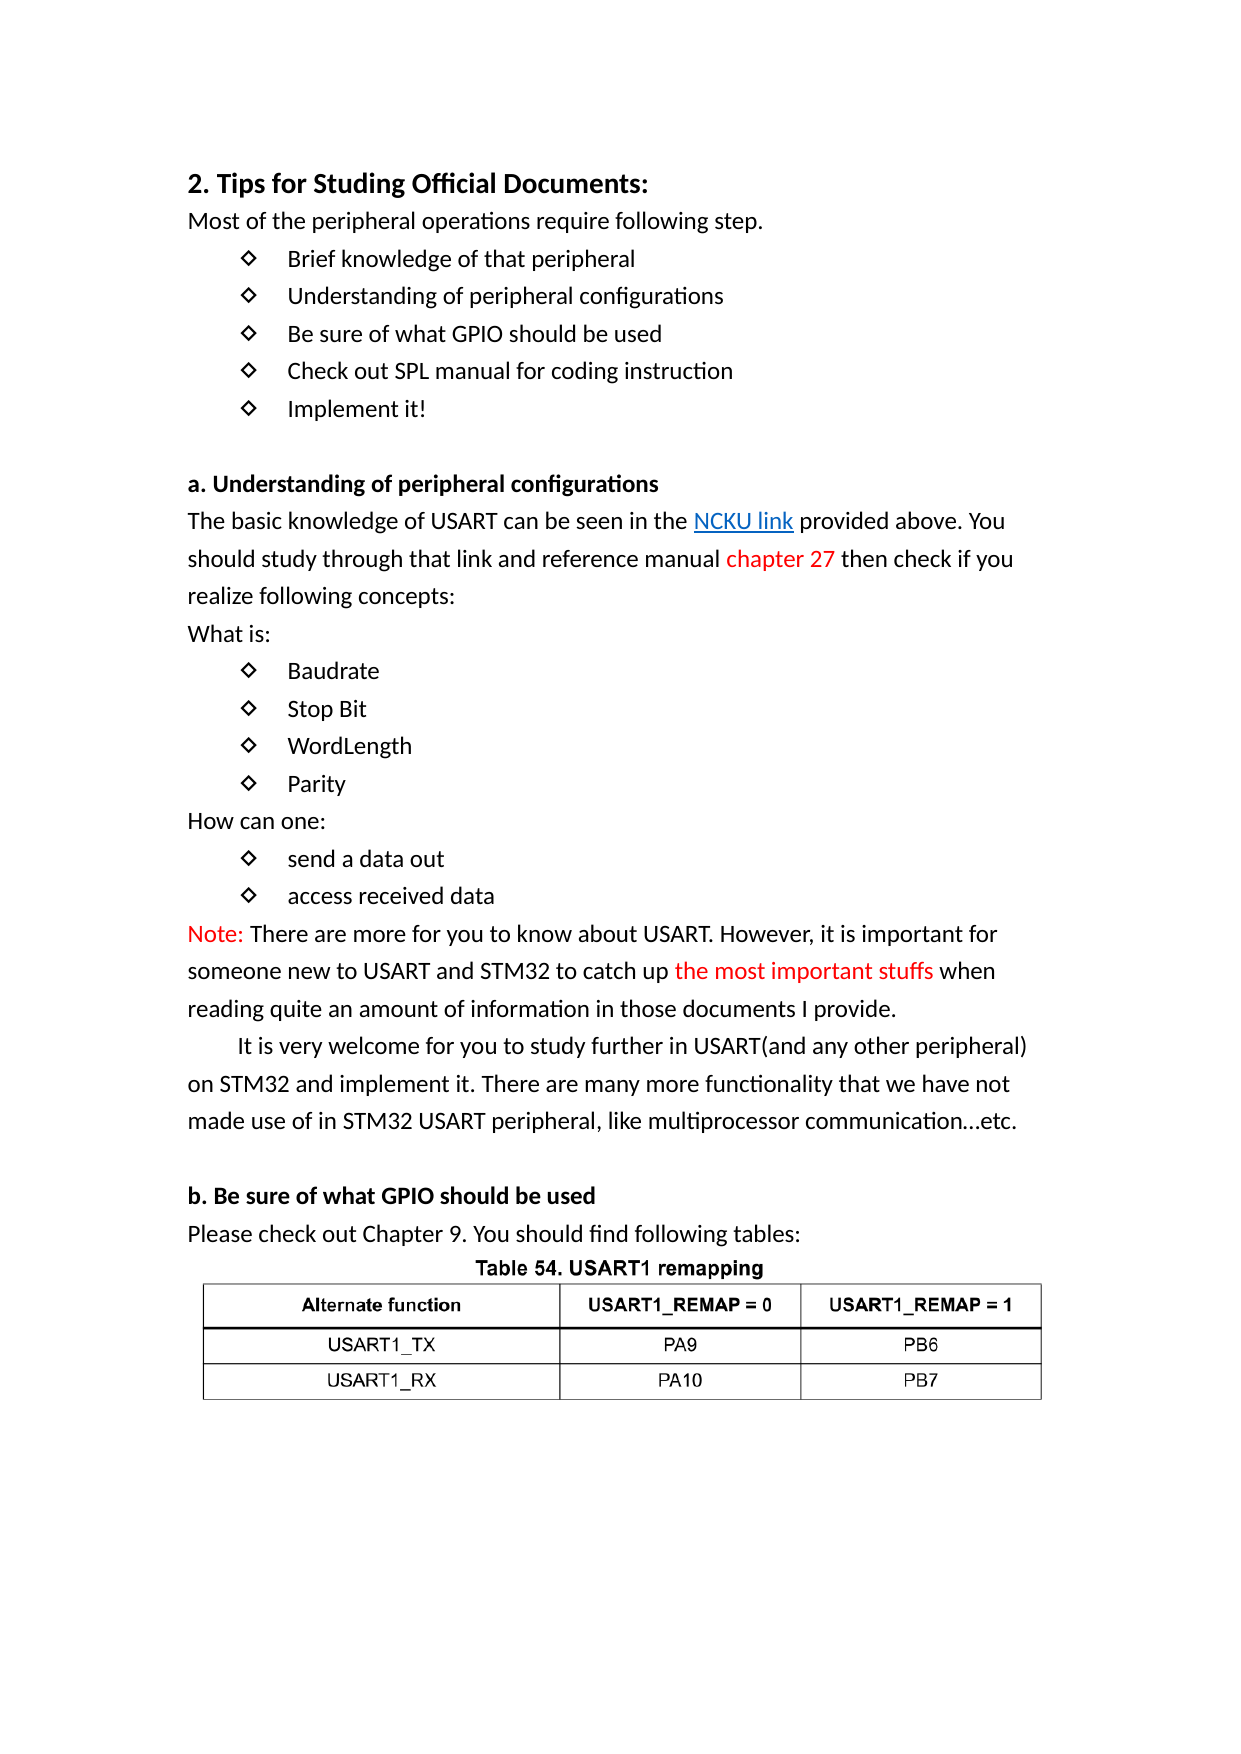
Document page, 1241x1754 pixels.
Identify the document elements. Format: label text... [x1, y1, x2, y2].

text a. Understanding of peripheral configurations [187, 464, 1053, 502]
list send a data out [237, 839, 1053, 877]
text Most of the peripheral operations require following step. [187, 202, 1053, 239]
list Parity [237, 764, 1053, 802]
list Be sure of what GPIO should be used [237, 314, 1053, 352]
text How can one: [187, 802, 1053, 839]
list access received data [237, 877, 1053, 914]
text Please check out Chapter 9. You should find following tables: [187, 1214, 1053, 1252]
list WordLength [237, 727, 1053, 764]
list Baudrate [237, 652, 1053, 689]
list Implement it! [237, 389, 1053, 427]
text 2. Tips for Studing Official Documents: [187, 164, 1053, 202]
text Note: There are more for you to know about USART. However, it is important for someone new to USART and STM32 to catch up the most important stuffs when reading quite an amount of information in those documents I provide. [187, 914, 1053, 1027]
text It is very welcome for you to study further in USART(and any other peripheral) on STM32 and implement it. There are many more functionality that we have not made use of in STM32 USART peripheral, like multiprocessor communication…etc. [187, 1027, 1053, 1139]
list Understanding of peripheral configurations [237, 277, 1053, 314]
list Stop Bit [237, 689, 1053, 727]
picture [187, 1252, 1053, 1419]
text The basic knowledge of USART can be seen in the NCKU link provided above. You should study through that link and reference manual chapter 27 then check if you realize following concepts: [187, 502, 1053, 614]
text What is: [187, 614, 1053, 652]
list Check out SPL manual for coding instruction [237, 352, 1053, 389]
text b. Be sure of what GPIO should be used [187, 1177, 1053, 1214]
list Brief knowledge of that peripheral [237, 239, 1053, 277]
